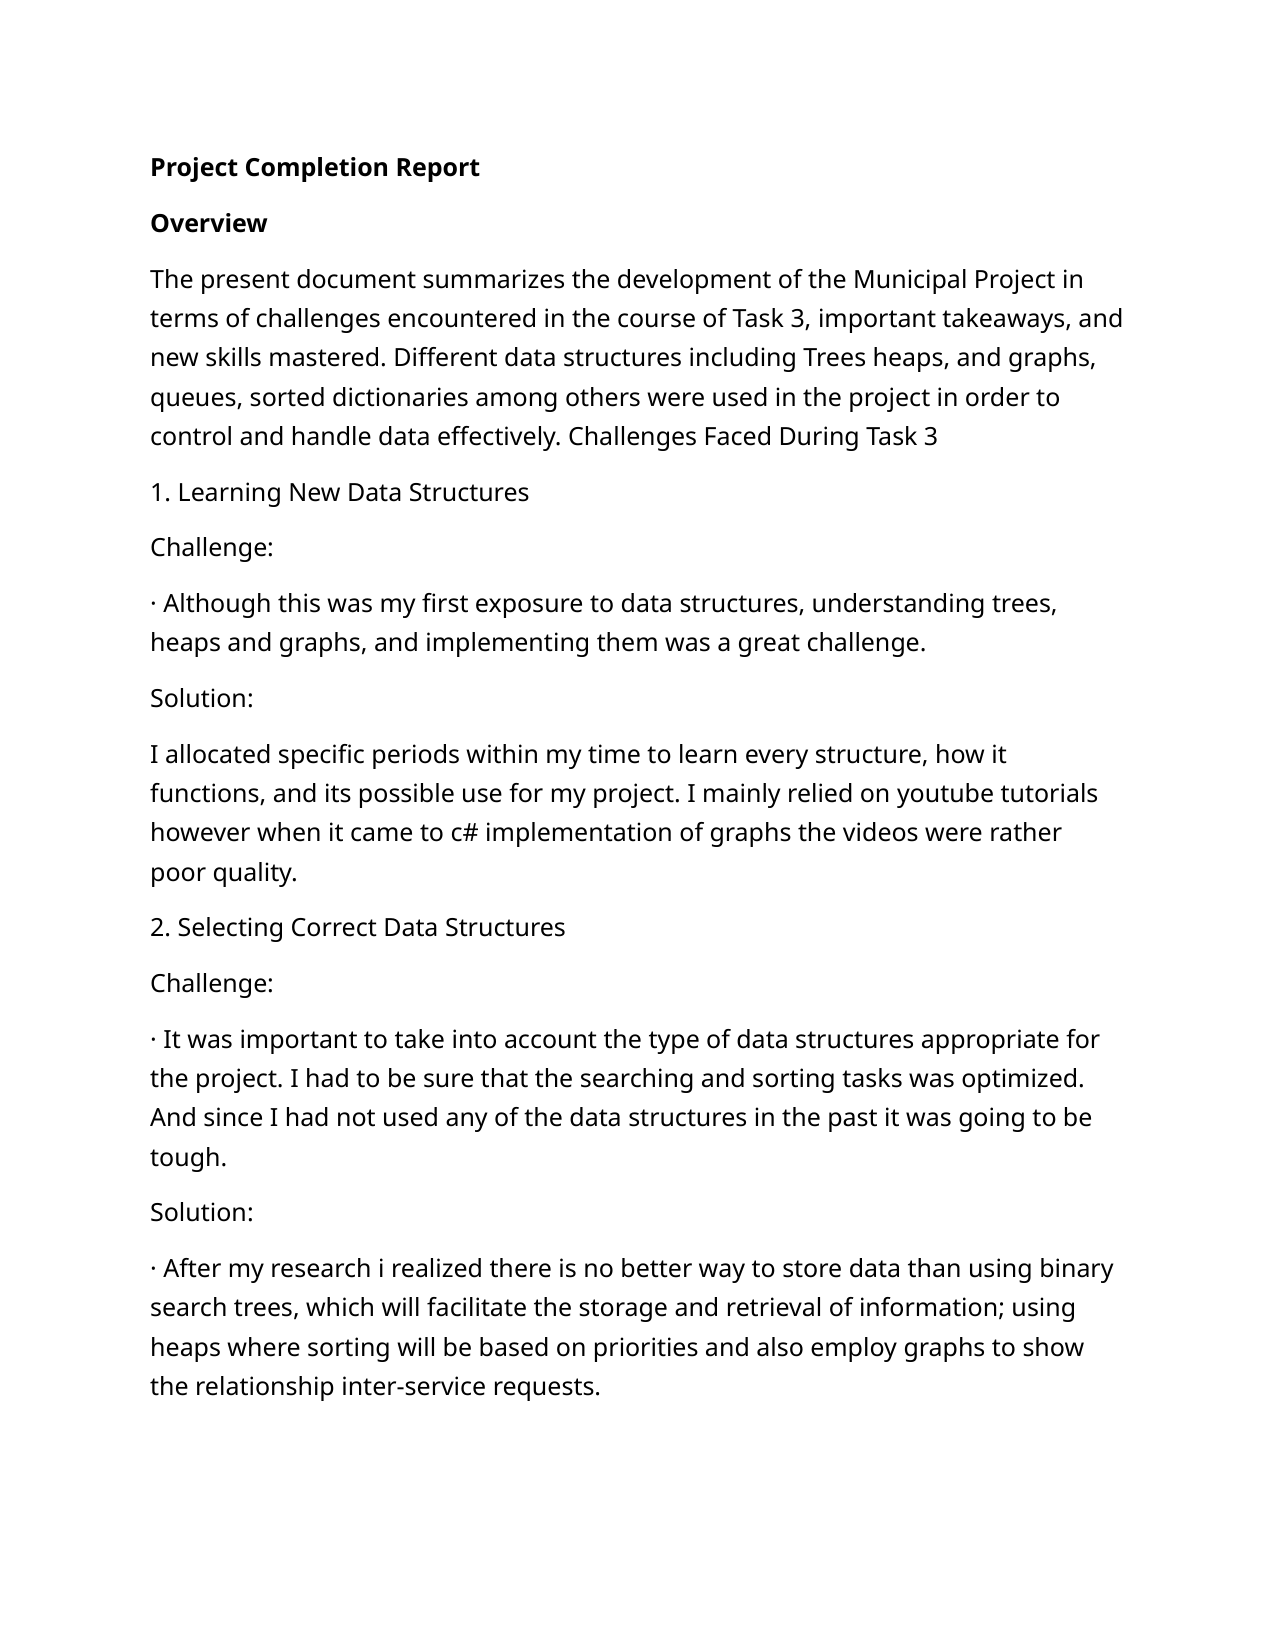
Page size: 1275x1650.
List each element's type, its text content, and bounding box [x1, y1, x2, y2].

text Solution: [150, 1195, 1125, 1229]
text · After my research i realized there is no better way to store data than using binary search trees, which will facilitate the storage and retrieval of information; using heaps where sorting will be based on priorities and also employ graphs to show the relationship inter-service requests. [150, 1251, 1125, 1402]
text Solution: [150, 681, 1125, 715]
text Project Completion Report [150, 150, 1125, 184]
text 2. Selecting Correct Data Structures [150, 910, 1125, 944]
text 1. Learning New Data Structures [150, 474, 1125, 508]
text · Although this was my first exposure to data structures, understanding trees, heaps and graphs, and implementing them was a great challenge. [150, 586, 1125, 659]
text · It was important to take into account the type of data structures appropriate for the project. I had to be sure that the searching and sorting tasks was optimized. And since I had not used any of the data structures in the past it was going to be tough. [150, 1022, 1125, 1173]
text I allocated specific periods within my time to learn every structure, how it functions, and its possible use for my project. I mainly relied on youtube tutorials however when it came to c# implementation of graphs the videos were rather poor quality. [150, 737, 1125, 888]
text The present document summarizes the development of the Municipal Project in terms of challenges encountered in the course of Task 3, important takeaways, and new skills mastered. Different data structures including Trees heaps, and graphs, queues, sorted dictionaries among others were used in the project in order to control and handle data effectively. Challenges Faced During Task 3 [150, 262, 1125, 452]
text Challenge: [150, 530, 1125, 564]
text Overview [150, 206, 1125, 240]
text Challenge: [150, 966, 1125, 1000]
